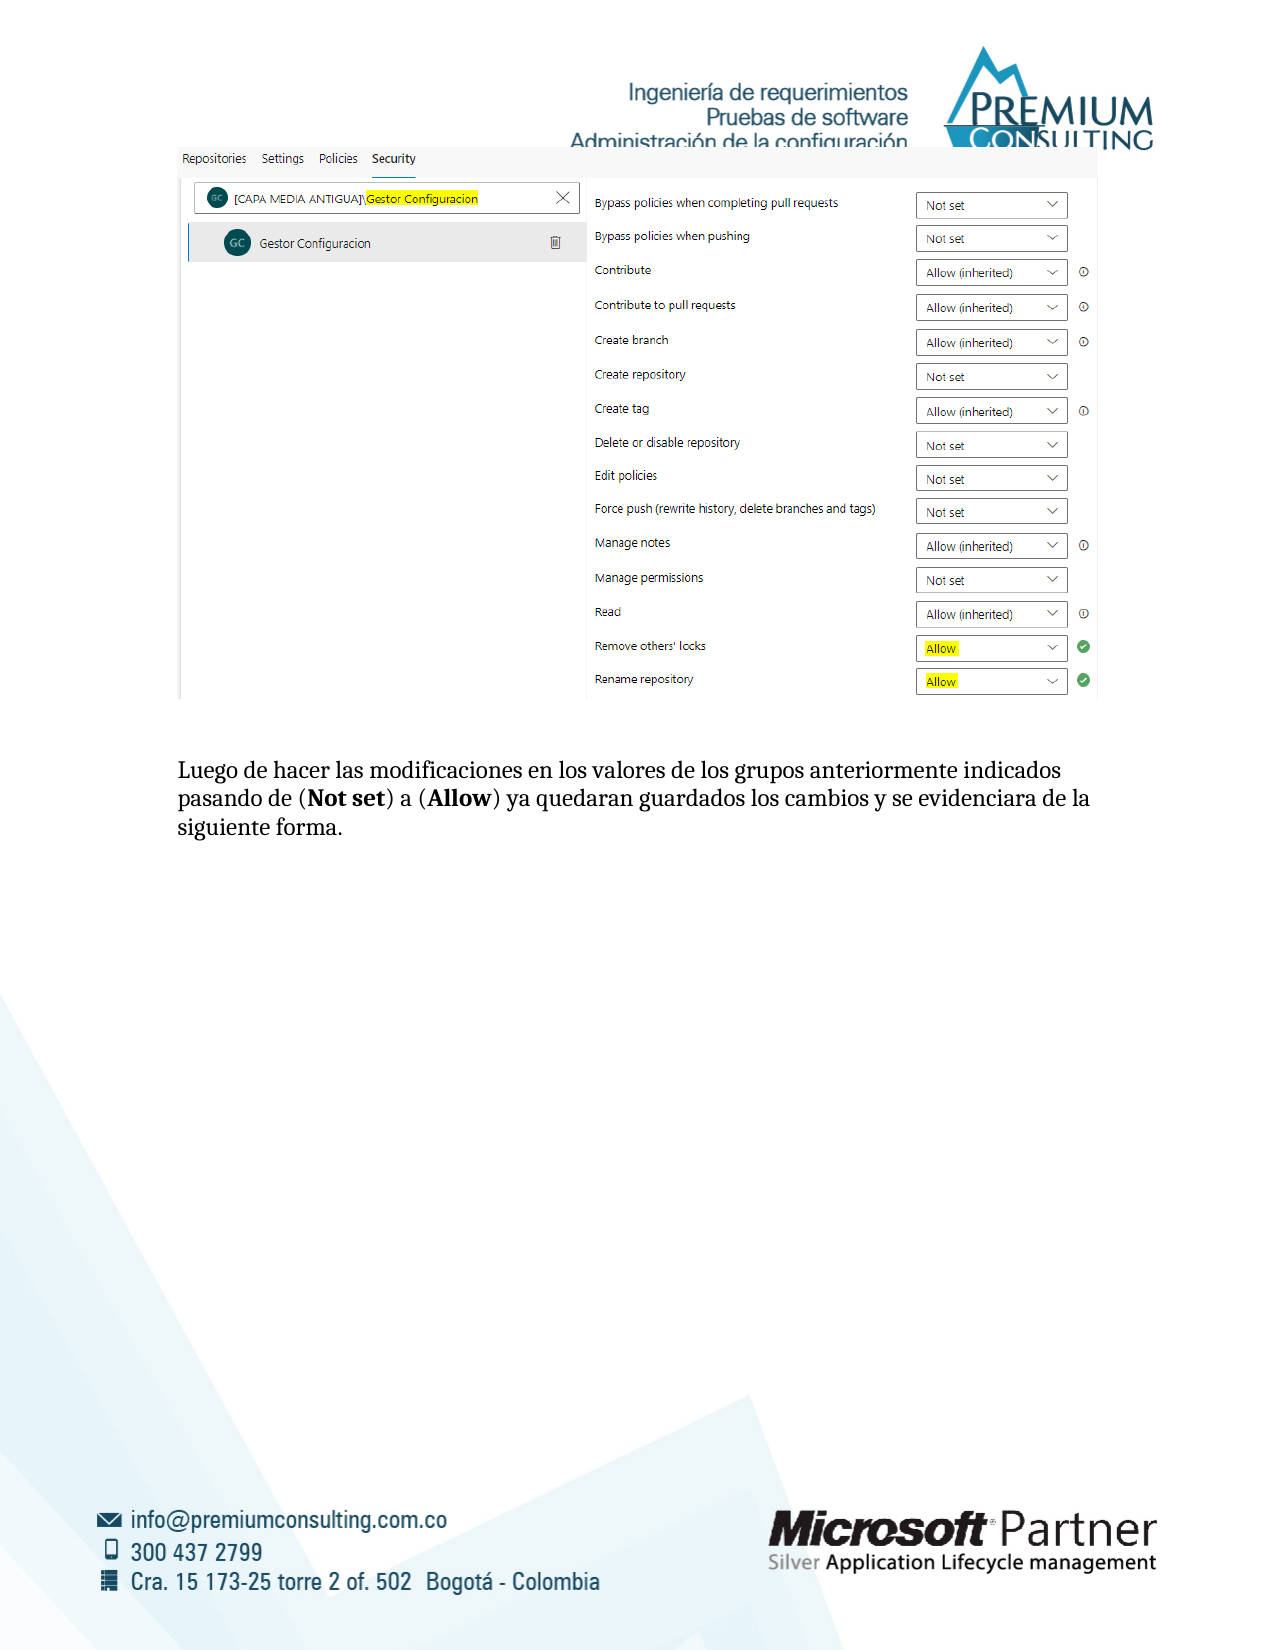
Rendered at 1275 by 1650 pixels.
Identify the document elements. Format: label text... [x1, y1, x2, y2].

text Luego de hacer las modificaciones en los valores de los grupos anteriormente indicados pasando de (Not set) a (Allow) ya quedaran guardados los cambios y se evidenciara de la siguiente forma. [177, 756, 1098, 842]
picture [0, 0, 1275, 1650]
